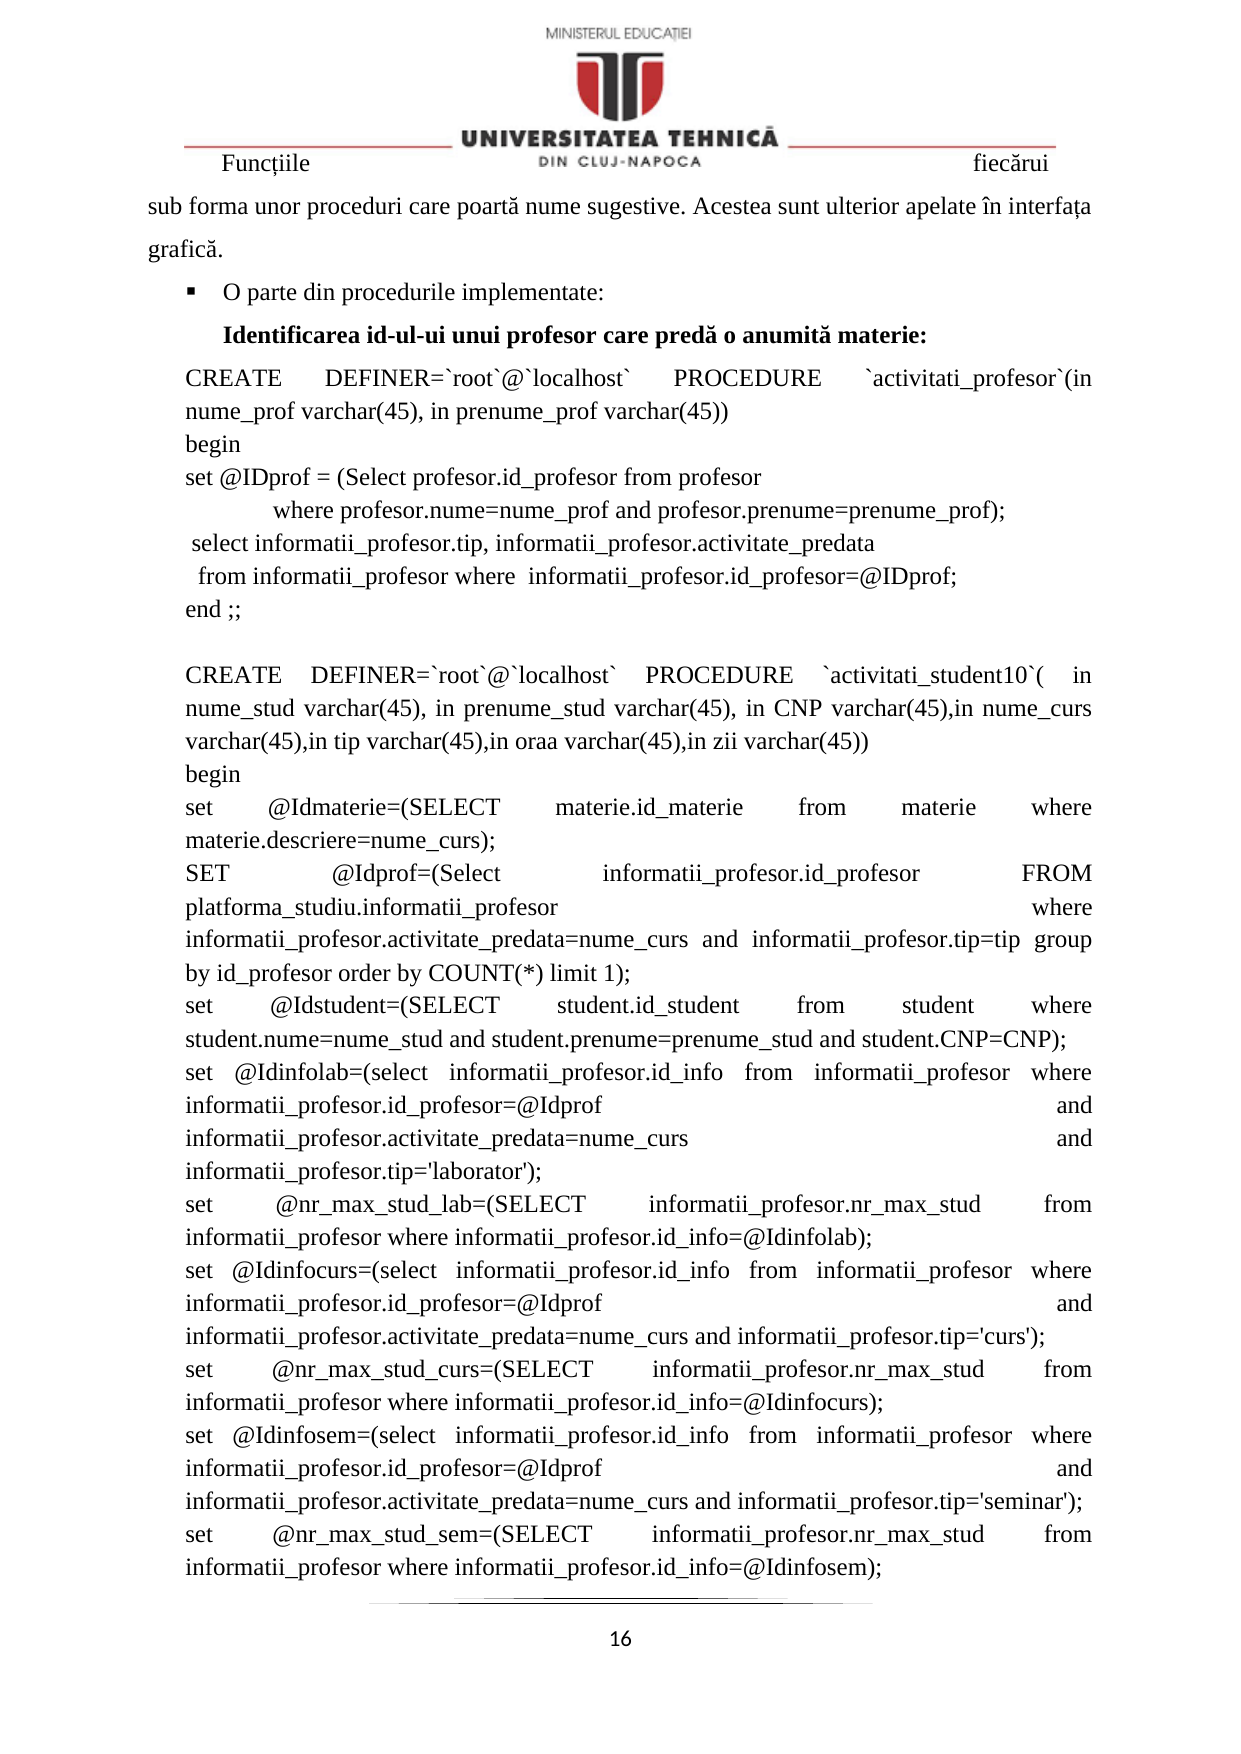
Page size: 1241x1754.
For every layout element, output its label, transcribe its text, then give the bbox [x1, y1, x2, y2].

text from informatii_profesor where informatii_profesor.id_profesor=@IDprof; [185, 561, 1093, 590]
text begin [185, 759, 1093, 788]
list O parte din procedurile implementate: [185, 277, 1093, 306]
text SET @Idprof=(Select informatii_profesor.id_profesor FROM platforma_studiu.informatii_profesor where informatii_profesor.activitate_predata=nume_curs and informatii_profesor.tip=tip group by id_profesor order by COUNT(*) limit 1); [185, 858, 1093, 986]
picture [184, 25, 1057, 148]
text set @Idmaterie=(SELECT materie.id_materie from materie where materie.descriere=nume_curs); [185, 792, 1093, 854]
text set @nr_max_stud_sem=(SELECT informatii_profesor.nr_max_stud from informatii_profesor where informatii_profesor.id_info=@Idinfosem); [185, 1519, 1093, 1581]
text select informatii_profesor.tip, informatii_profesor.activitate_predata [185, 528, 1093, 557]
text set @nr_max_stud_curs=(SELECT informatii_profesor.nr_max_stud from informatii_profesor where informatii_profesor.id_info=@Idinfocurs); [185, 1354, 1093, 1416]
text set @Idinfosem=(select informatii_profesor.id_info from informatii_profesor where informatii_profesor.id_profesor=@Idprof and informatii_profesor.activitate_predata=nume_curs and informatii_profesor.tip='seminar'); [185, 1420, 1093, 1515]
text set @Idinfocurs=(select informatii_profesor.id_info from informatii_profesor where informatii_profesor.id_profesor=@Idprof and informatii_profesor.activitate_predata=nume_curs and informatii_profesor.tip='curs'); [185, 1255, 1093, 1349]
text where profesor.nume=nume_prof and profesor.prenume=prenume_prof); [185, 495, 1093, 524]
text end ;; [185, 594, 1093, 623]
text CREATE DEFINER=`root`@`localhost` PROCEDURE `activitati_student10`( in nume_stud varchar(45), in prenume_stud varchar(45), in CNP varchar(45),in nume_curs varchar(45),in tip varchar(45),in oraa varchar(45),in zii varchar(45)) [185, 660, 1093, 755]
text set @IDprof = (Select profesor.id_profesor from profesor [185, 462, 1093, 491]
text CREATE DEFINER=`root`@`localhost` PROCEDURE `activitati_profesor`(in nume_prof varchar(45), in prenume_prof varchar(45)) [185, 363, 1093, 425]
text set @nr_max_stud_lab=(SELECT informatii_profesor.nr_max_stud from informatii_profesor where informatii_profesor.id_info=@Idinfolab); [185, 1189, 1093, 1251]
text Funcțiile fiecărui utilizator din cadrul proiectului sunt implementate folosind MySQL, sub forma unor proceduri care poartă nume sugestive. Acestea sunt ulterior apelate în interfața grafică. [148, 148, 1093, 263]
text set @Idstudent=(SELECT student.id_student from student where student.nume=nume_stud and student.prenume=prenume_stud and student.CNP=CNP); [185, 991, 1093, 1052]
text Identificarea id-ul-ui unui profesor care predă o anumită materie: [223, 320, 1093, 349]
text begin [185, 429, 1093, 458]
text set @Idinfolab=(select informatii_profesor.id_info from informatii_profesor where informatii_profesor.id_profesor=@Idprof and informatii_profesor.activitate_predata=nume_curs and informatii_profesor.tip='laborator'); [185, 1057, 1093, 1184]
